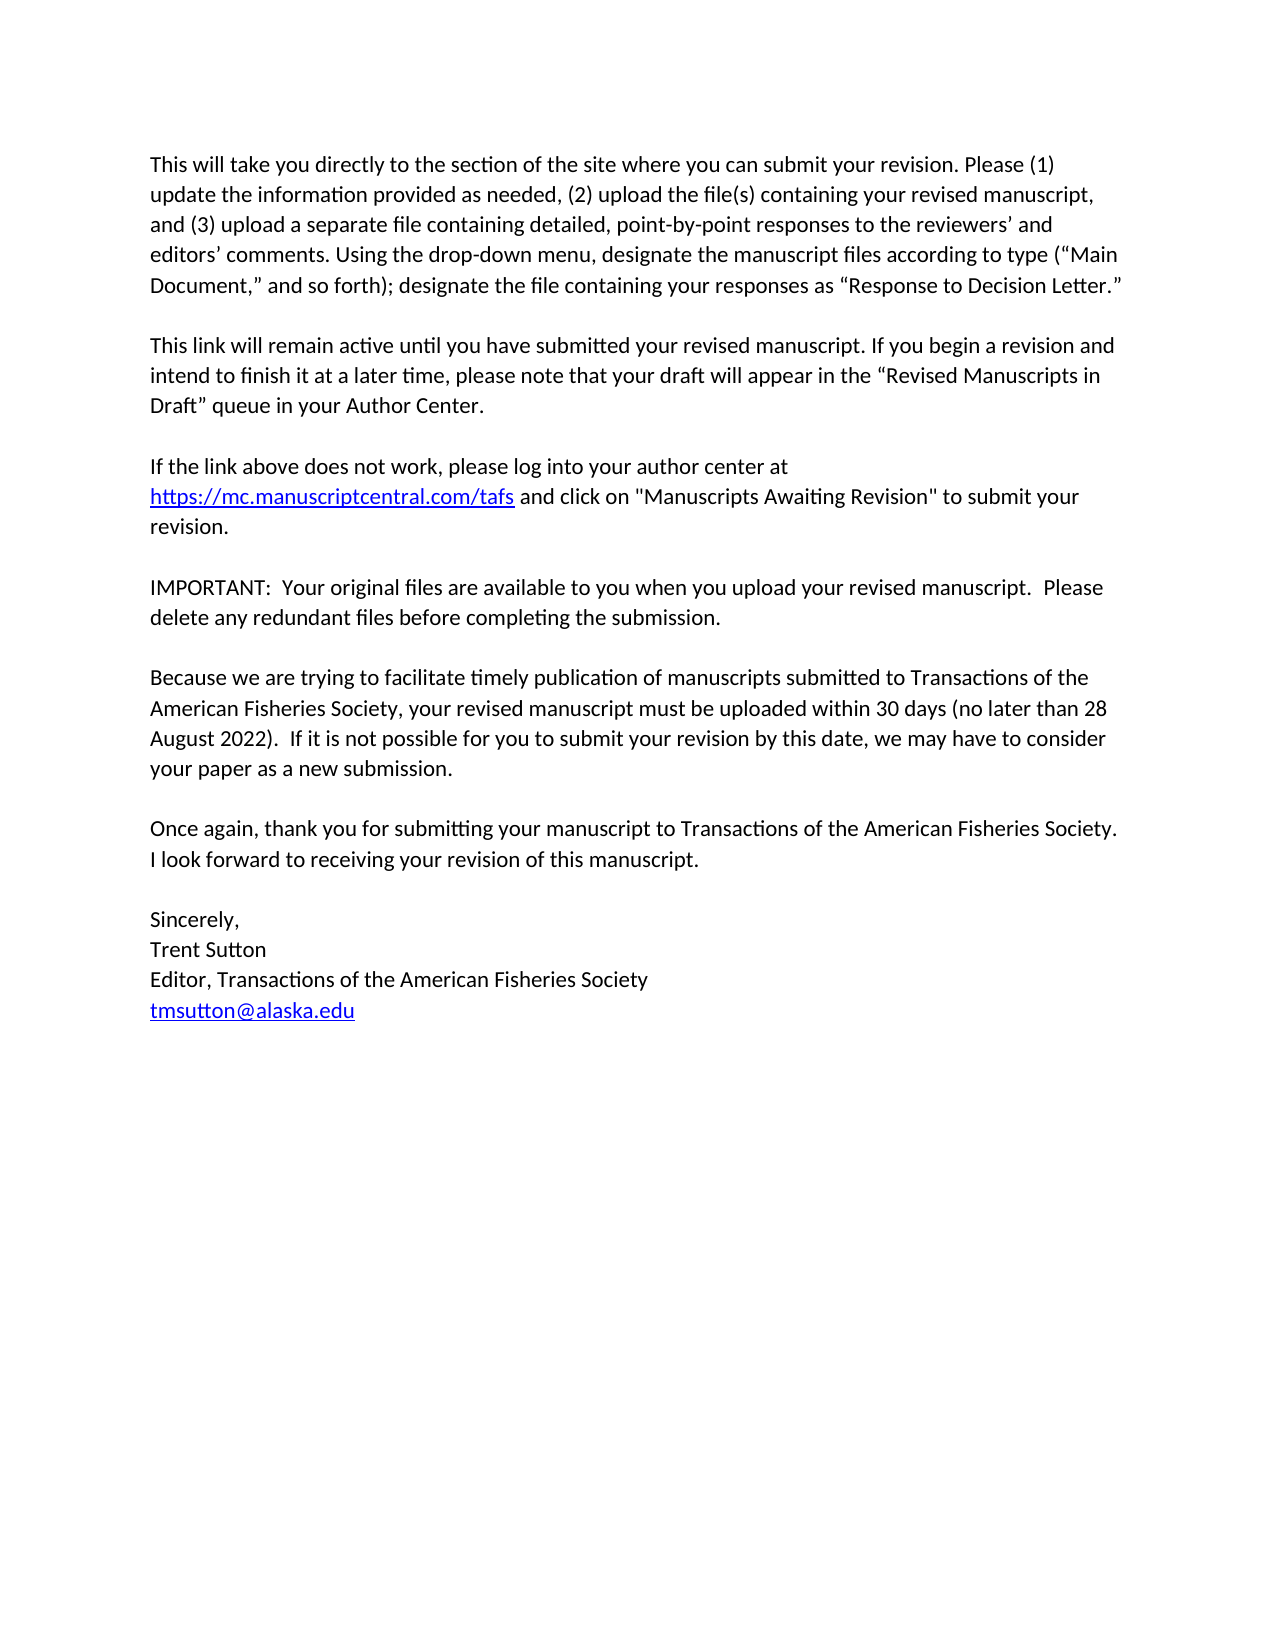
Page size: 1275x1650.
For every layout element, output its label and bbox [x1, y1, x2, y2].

text [150, 150, 1125, 1024]
